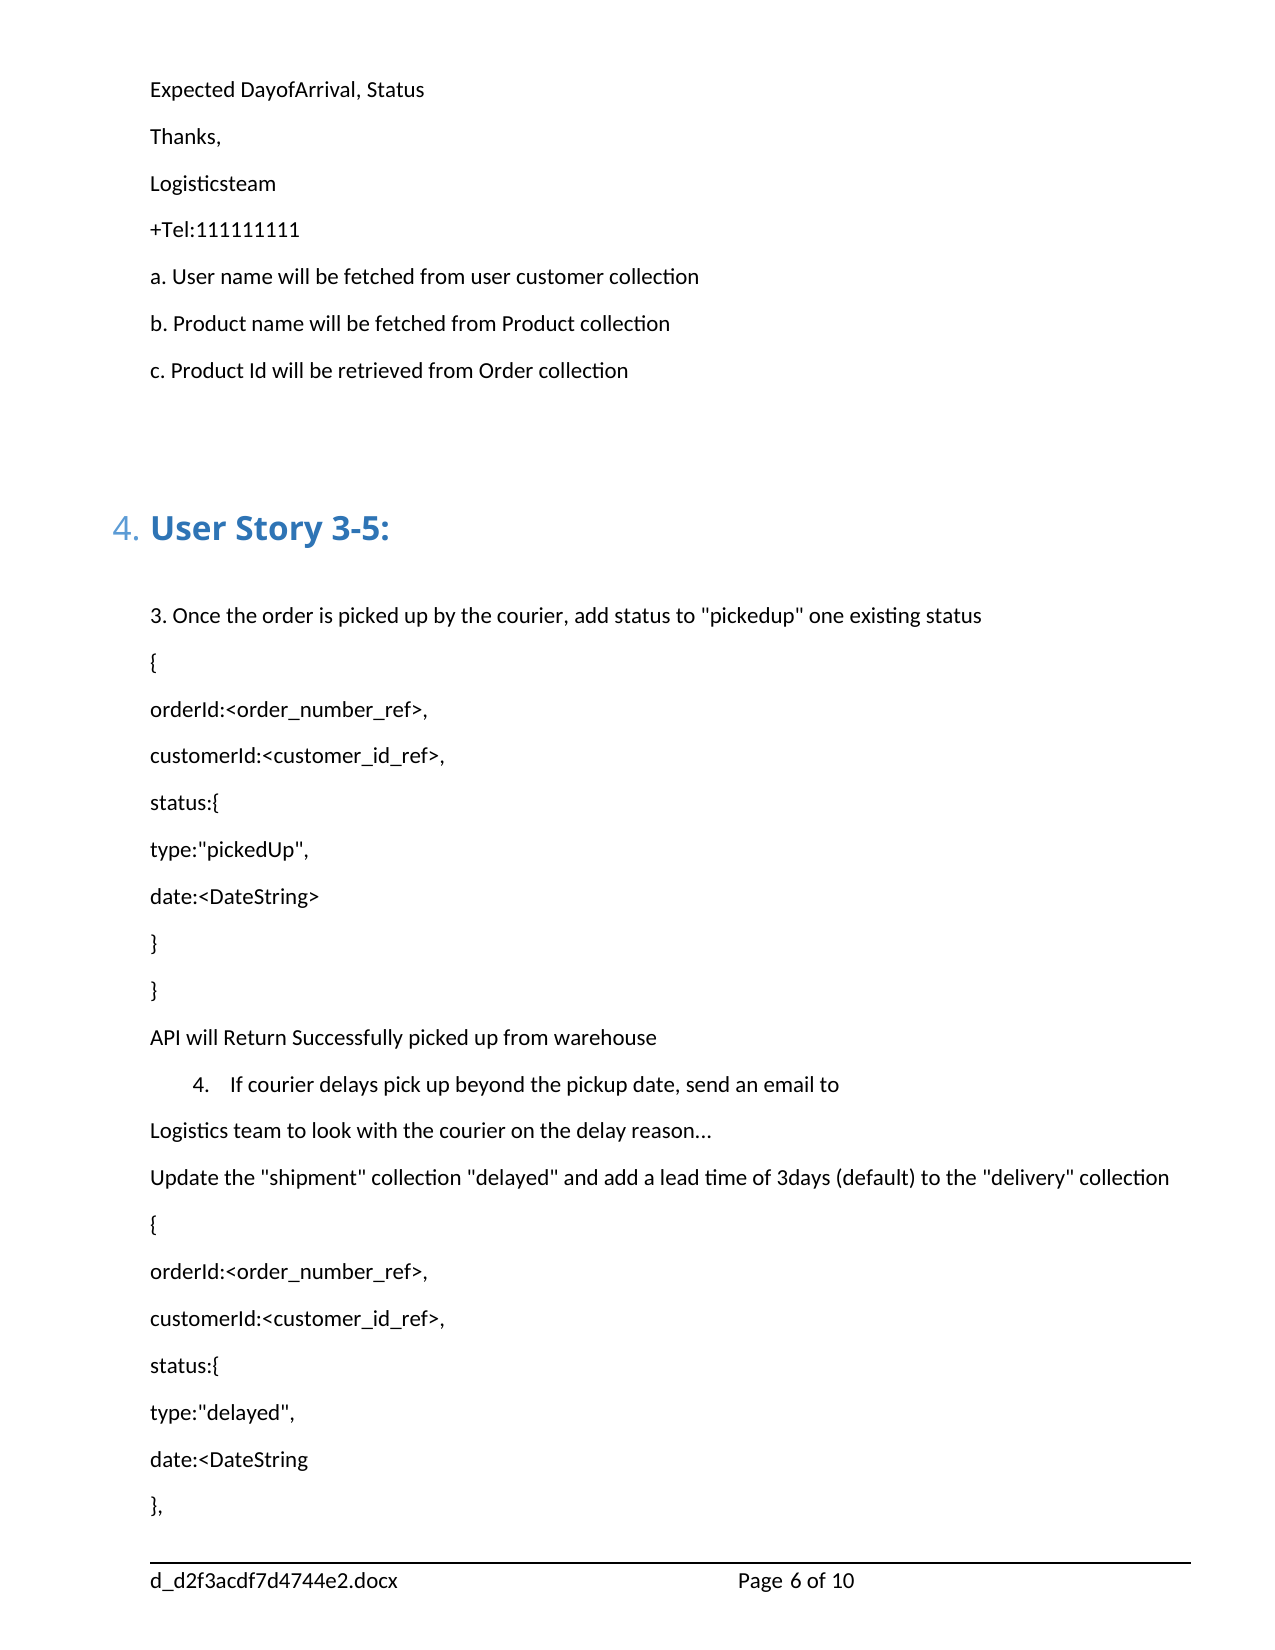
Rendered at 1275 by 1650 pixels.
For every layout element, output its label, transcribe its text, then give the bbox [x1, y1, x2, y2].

text { [150, 1210, 1191, 1238]
text a. User name will be fetched from user customer collection [150, 262, 1191, 291]
text 3. Once the order is picked up by the courier, add status to "pickedup" one existing status [150, 601, 1191, 629]
text date:<DateString [150, 1445, 1191, 1473]
text status:{ [150, 1351, 1191, 1379]
text }, [150, 1492, 1191, 1520]
text orderId:<order_number_ref>, [150, 1257, 1191, 1285]
text +Tel:111111111 [150, 216, 1191, 244]
text orderId:<order_number_ref>, [150, 695, 1191, 723]
text customerId:<customer_id_ref>, [150, 742, 1191, 770]
text { [150, 648, 1191, 676]
text Logisticsteam [150, 169, 1191, 197]
text API will Return Successfully picked up from warehouse [150, 1023, 1191, 1051]
text Update the "shipment" collection "delayed" and add a lead time of 3days (default) to the "delivery" collection [150, 1163, 1191, 1192]
text Logistics team to look with the courier on the delay reason... [150, 1117, 1191, 1145]
text status:{ [150, 788, 1191, 817]
text type:"pickedUp", [150, 835, 1191, 863]
text date:<DateString> [150, 882, 1191, 910]
list If courier delays pick up beyond the pickup date, send an email to [192, 1070, 1191, 1098]
text b. Product name will be fetched from Product collection [150, 309, 1191, 337]
text } [150, 929, 1191, 957]
text c. Product Id will be retrieved from Order collection [150, 356, 1191, 384]
text Thanks, [150, 122, 1191, 150]
text } [150, 976, 1191, 1004]
text type:"delayed", [150, 1398, 1191, 1426]
text Expected DayofArrival, Status [150, 75, 1191, 103]
subtitle User Story 3-5: [112, 505, 1191, 551]
text customerId:<customer_id_ref>, [150, 1304, 1191, 1332]
